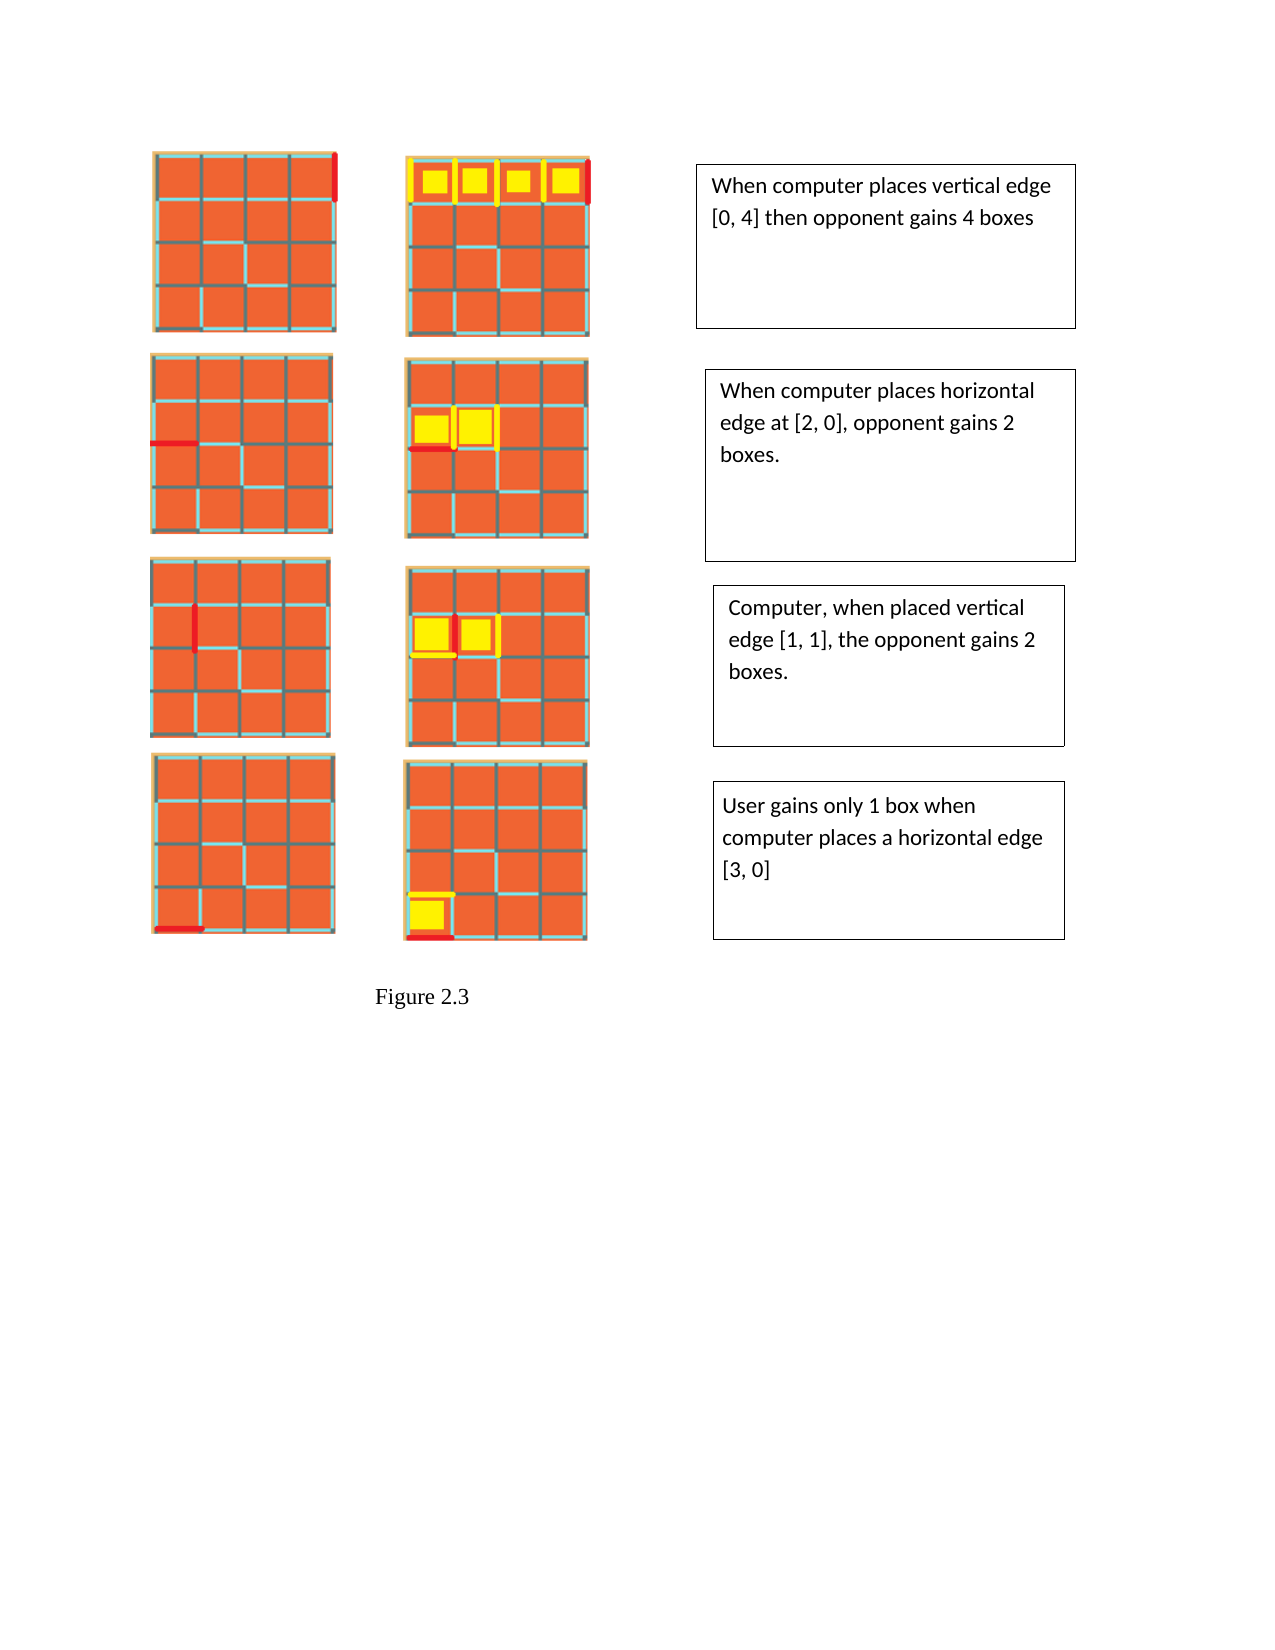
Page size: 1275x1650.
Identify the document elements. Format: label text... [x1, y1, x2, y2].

picture [150, 150, 633, 959]
text Figure 2.3 [150, 983, 1125, 1009]
